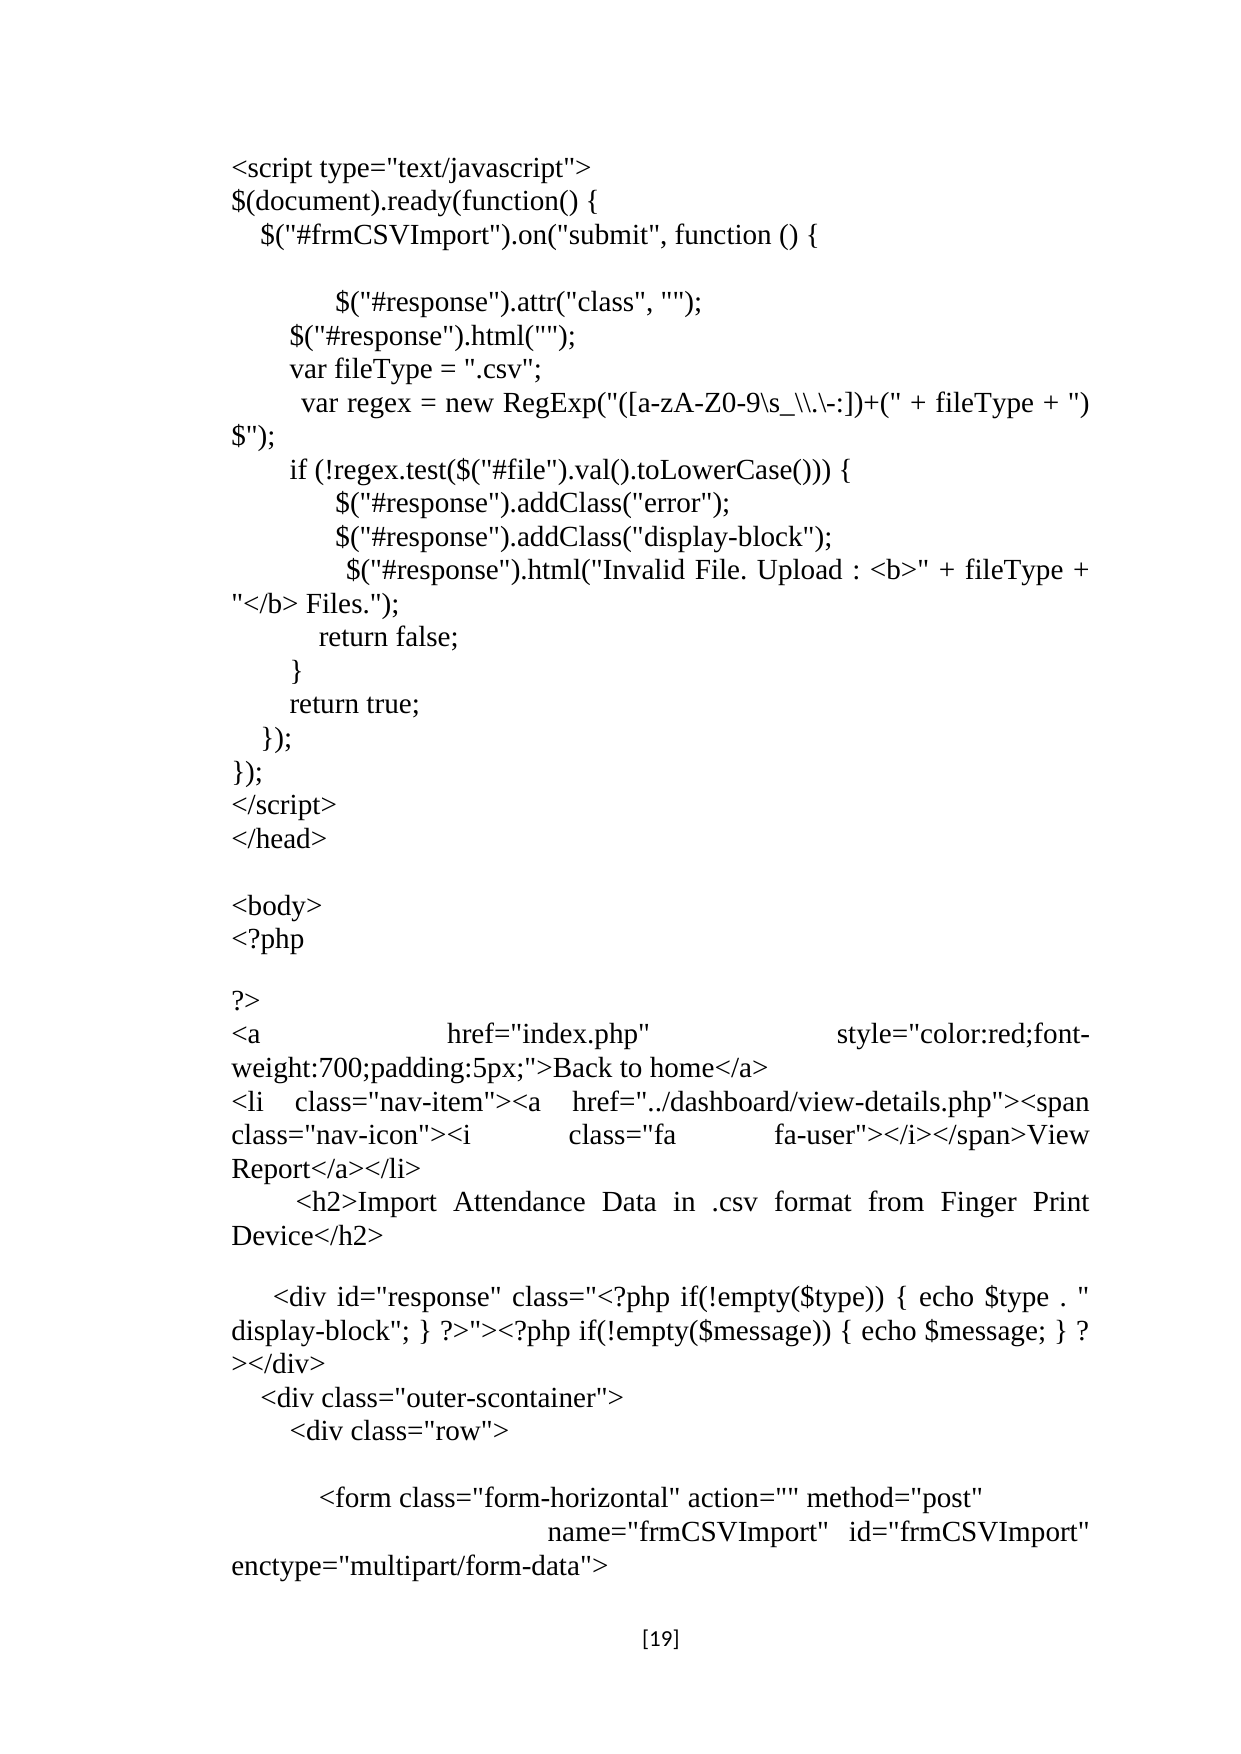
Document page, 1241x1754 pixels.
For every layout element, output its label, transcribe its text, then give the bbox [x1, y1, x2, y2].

text var regex = new RegExp("([a-zA-Z0-9\s_\\.\-:])+(" + fileType + ")$"); [231, 385, 1090, 452]
text <script type="text/javascript"> [231, 150, 1090, 183]
text var fileType = ".csv"; [231, 351, 1090, 385]
text ?> [231, 983, 1090, 1017]
text return false; [231, 619, 1090, 653]
text <div class="outer-scontainer"> [231, 1380, 1090, 1413]
text $(document).ready(function() { [231, 183, 1090, 217]
text </script> [231, 787, 1090, 821]
text $("#response").addClass("display-block"); [231, 519, 1090, 552]
text }); [231, 754, 1090, 787]
text $("#response").html(""); [231, 318, 1090, 351]
text <form class="form-horizontal" action="" method="post" [231, 1481, 1090, 1514]
text $("#response").html("Invalid File. Upload : <b>" + fileType + "</b> Files."); [231, 552, 1090, 619]
text if (!regex.test($("#file").val().toLowerCase())) { [231, 452, 1090, 485]
text <?php [231, 921, 1090, 955]
text $("#response").attr("class", ""); [231, 284, 1090, 318]
text $("#frmCSVImport").on("submit", function () { [231, 217, 1090, 251]
text <div id="response" class="<?php if(!empty($type)) { echo $type . " display-block"; } ?>"><?php if(!empty($message)) { echo $message; } ?></div> [231, 1279, 1090, 1380]
text name="frmCSVImport" id="frmCSVImport" enctype="multipart/form-data"> [231, 1514, 1090, 1581]
text $("#response").addClass("error"); [231, 485, 1090, 519]
text <li class="nav-item"><a href="../dashboard/view-details.php"><span class="nav-icon"><i class="fa fa-user"></i></span>View Report</a></li> [231, 1084, 1090, 1184]
text return true; [231, 687, 1090, 720]
text </head> [231, 821, 1090, 854]
text }); [231, 720, 1090, 754]
text } [231, 653, 1090, 687]
text <h2>Import Attendance Data in .csv format from Finger Print Device</h2> [231, 1184, 1090, 1251]
text <div class="row"> [231, 1413, 1090, 1447]
text <a href="index.php" style="color:red;font-weight:700;padding:5px;">Back to home</a> [231, 1017, 1090, 1084]
text <body> [231, 888, 1090, 921]
